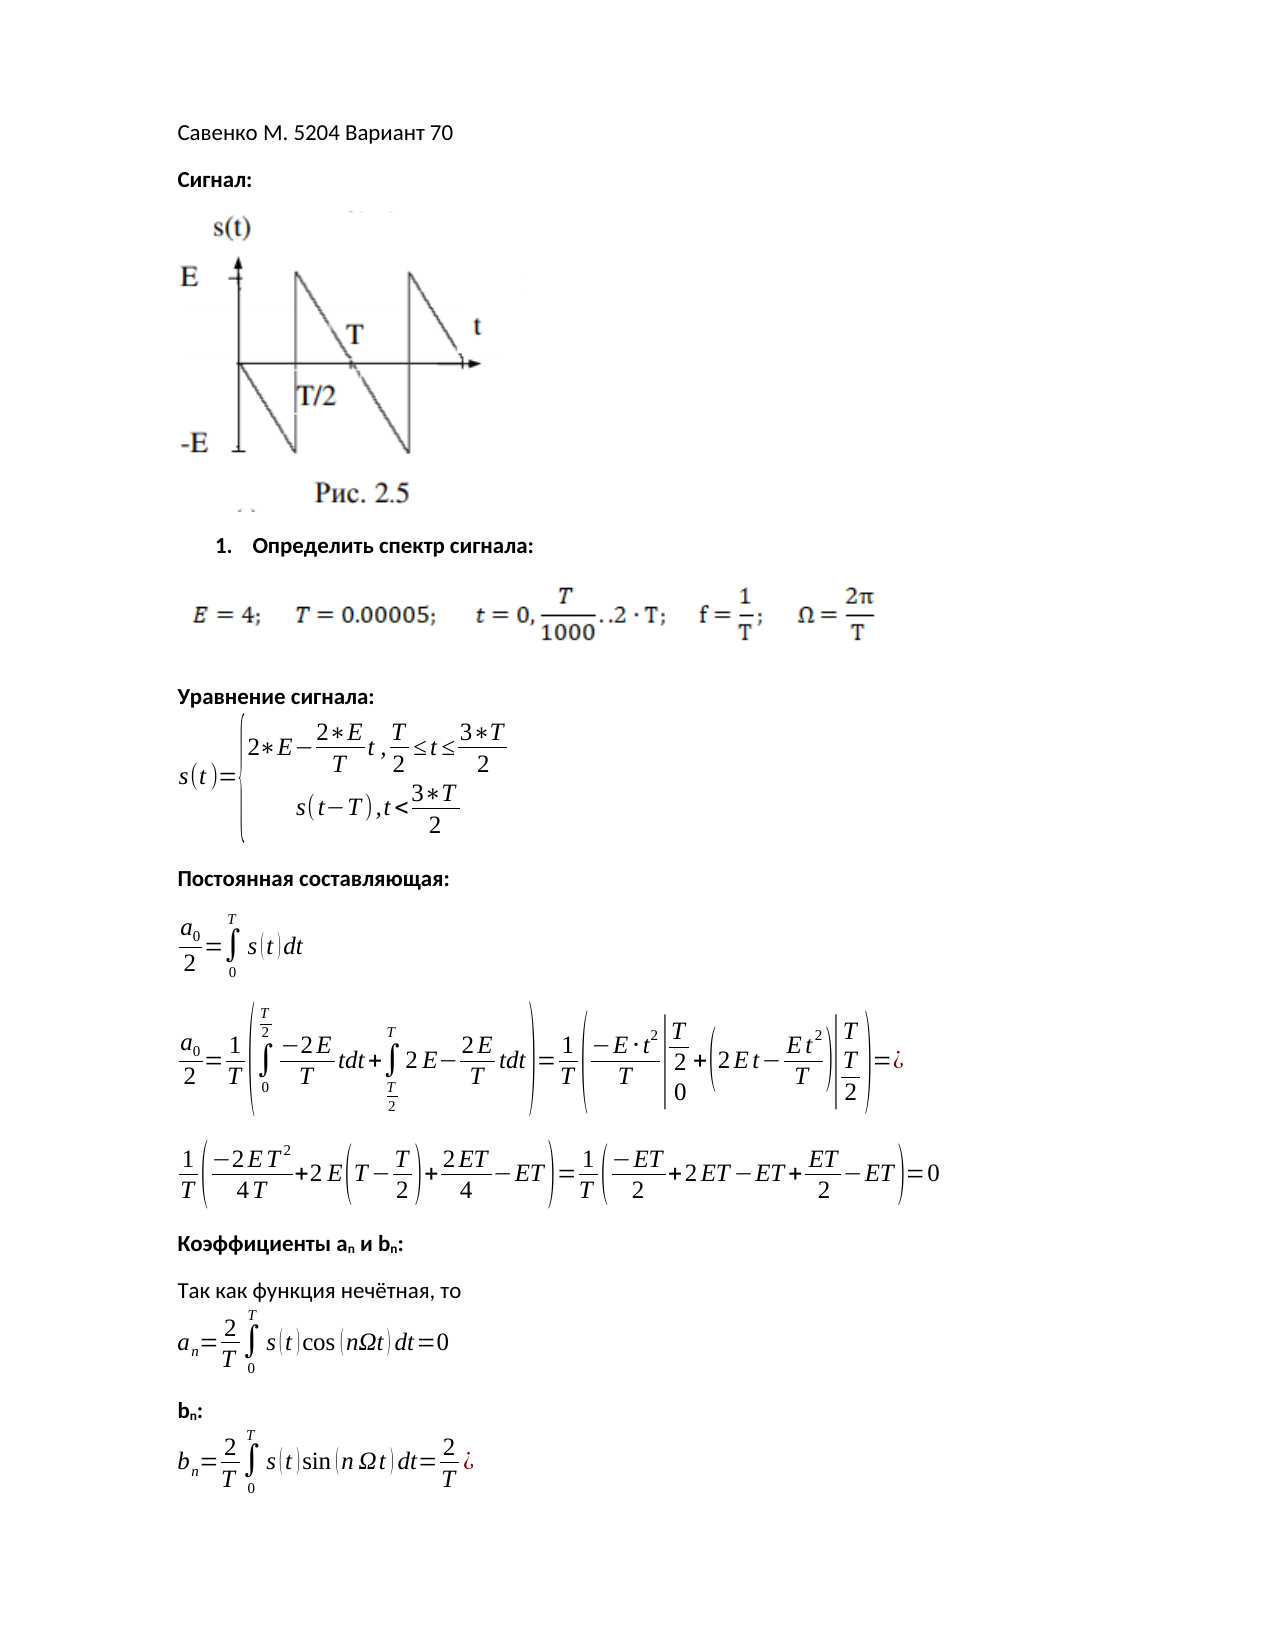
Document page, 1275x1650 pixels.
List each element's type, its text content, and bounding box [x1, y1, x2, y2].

text Постоянная составляющая: [177, 864, 1186, 892]
picture [177, 577, 890, 664]
text bn: [177, 1396, 1186, 1497]
text Савенко М. 5204 Вариант 70 [177, 118, 1186, 146]
text Уравнение сигнала: [177, 682, 1186, 845]
text Коэффициенты an и bn: [177, 1229, 1186, 1257]
picture [177, 211, 528, 512]
text Сигнал: [177, 165, 1186, 193]
list Определить спектр сигнала: [215, 531, 1186, 559]
text Так как функция нечётная, то [177, 1276, 1186, 1377]
